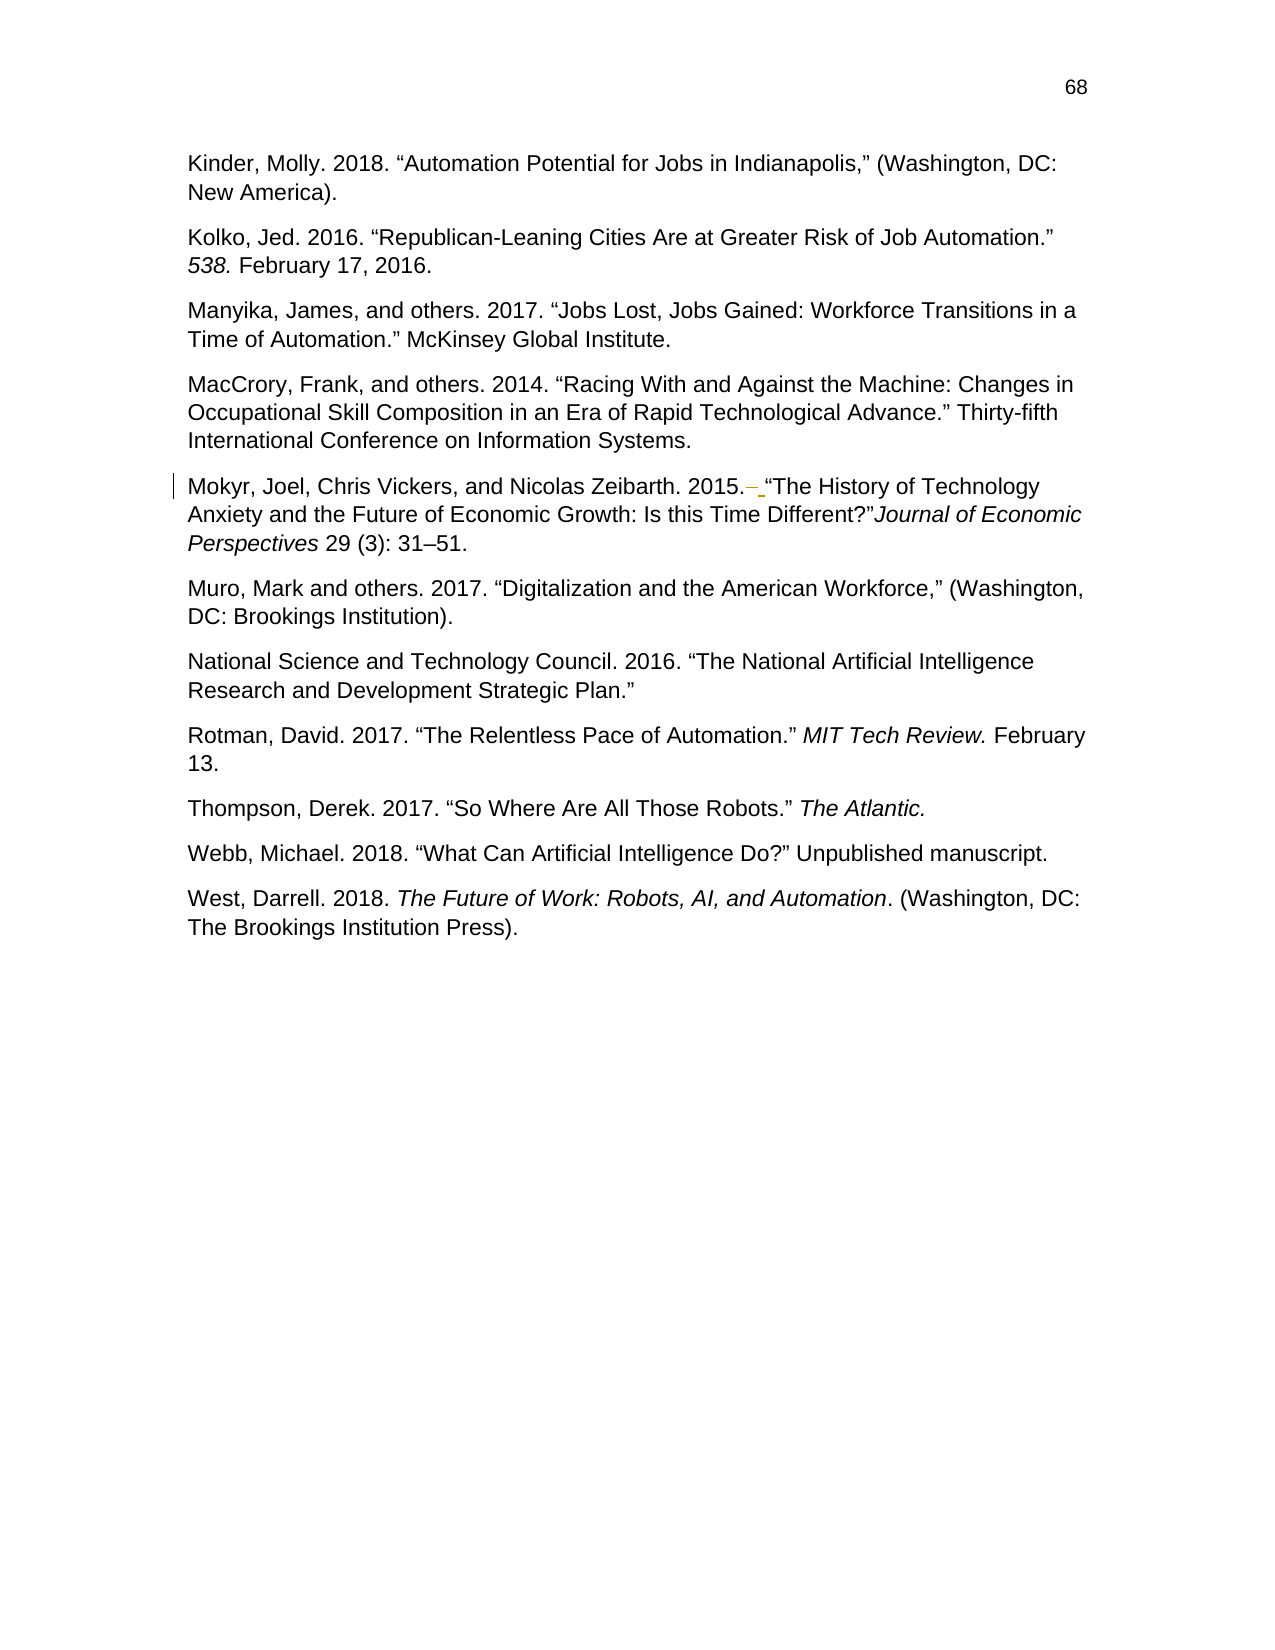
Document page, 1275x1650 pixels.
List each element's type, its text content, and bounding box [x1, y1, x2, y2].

text West, Darrell. 2018. The Future of Work: Robots, AI, and Automation. (Washington, DC: The Brookings Institution Press). [187, 885, 1087, 940]
text Mokyr, Joel, Chris Vickers, and Nicolas Zeibarth. 2015.“The History of Technology Anxiety and the Future of Economic Growth: Is this Time Different?”Journal of Economic Perspectives 29 (3): 31–51. [187, 473, 1087, 556]
text Kinder, Molly. 2018. “Automation Potential for Jobs in Indianapolis,” (Washington, DC: New America). [187, 150, 1087, 205]
text Webb, Michael. 2018. “What Can Artificial Intelligence Do?” Unpublished manuscript. [187, 840, 1087, 867]
text Manyika, James, and others. 2017. “Jobs Lost, Jobs Gained: Workforce Transitions in a Time of Automation.” McKinsey Global Institute. [187, 297, 1087, 352]
text National Science and Technology Council. 2016. “The National Artificial Intelligence Research and Development Strategic Plan.” [187, 648, 1087, 703]
text Rotman, David. 2017. “The Relentless Pace of Automation.” MIT Tech Review. February 13. [187, 722, 1087, 776]
text Kolko, Jed. 2016. “Republican-Leaning Cities Are at Greater Risk of Job Automation.” 538. February 17, 2016. [187, 223, 1087, 278]
text MacCrory, Frank, and others. 2014. “Racing With and Against the Machine: Changes in Occupational Skill Composition in an Era of Rapid Technological Advance.” Thirty-fifth International Conference on Information Systems. [187, 371, 1087, 454]
text Muro, Mark and others. 2017. “Digitalization and the American Workforce,” (Washington, DC: Brookings Institution). [187, 574, 1087, 629]
text Thompson, Derek. 2017. “So Where Are All Those Robots.” The Atlantic. [187, 795, 1087, 822]
